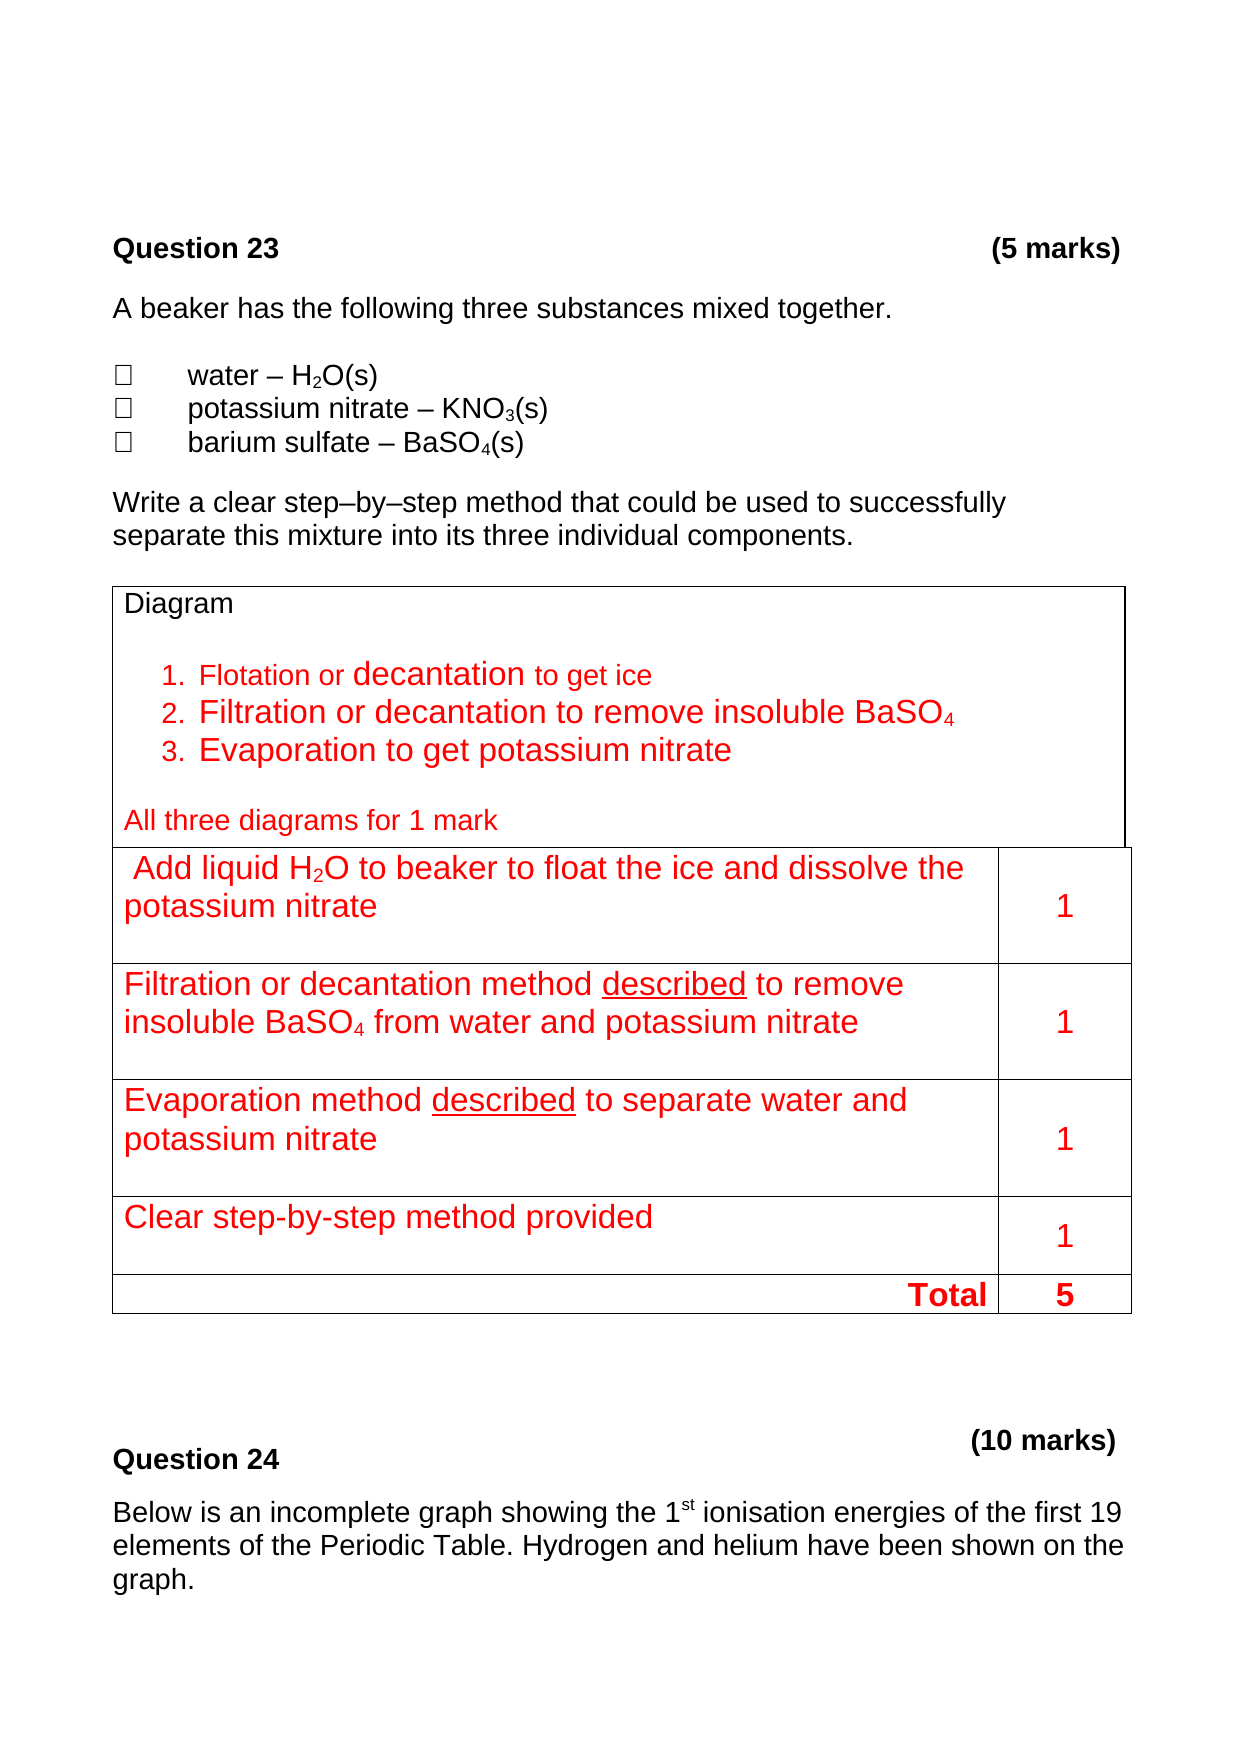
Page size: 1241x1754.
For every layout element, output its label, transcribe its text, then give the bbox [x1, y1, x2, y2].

text Write a clear step–by–step method that could be used to successfully separate this mixture into its three individual components. [112, 485, 1128, 552]
text A beaker has the following three substances mixed together. [112, 291, 1128, 324]
table_cell Total [113, 1275, 998, 1313]
text  barium sulfate – BaSO4(s) [112, 425, 1128, 458]
table_cell 1 [999, 964, 1131, 1079]
table_cell 1 [999, 1197, 1131, 1274]
table_cell Clear step-by-step method provided [113, 1197, 998, 1274]
table_header (10 marks) [623, 1423, 1116, 1476]
table_cell 5 [999, 1275, 1131, 1313]
table_header Diagram Flotation or decantation to get ice Filtration or decantation to remove insoluble BaSO4 Evaporation to get potassium nitrate All three diagrams for 1 mark [113, 587, 1124, 847]
table_cell Filtration or decantation method described to remove insoluble BaSO4 from water and potassium nitrate [113, 964, 998, 1079]
table_cell Add liquid H2O to beaker to float the ice and dissolve the potassium nitrate [113, 848, 998, 963]
table_cell 1 [999, 1080, 1131, 1196]
table_cell Evaporation method described to separate water and potassium nitrate [113, 1080, 998, 1196]
text  potassium nitrate – KNO3(s) [112, 391, 1128, 425]
text  water – H2O(s) [112, 358, 1128, 391]
text Below is an incomplete graph showing the 1st ionisation energies of the first 19 elements of the Periodic Table. Hydrogen and helium have been shown on the graph. [112, 1495, 1128, 1595]
table_header Question 24 [113, 1423, 623, 1476]
text Question 23 (5 marks) [112, 231, 1128, 264]
table_cell 1 [999, 848, 1131, 963]
